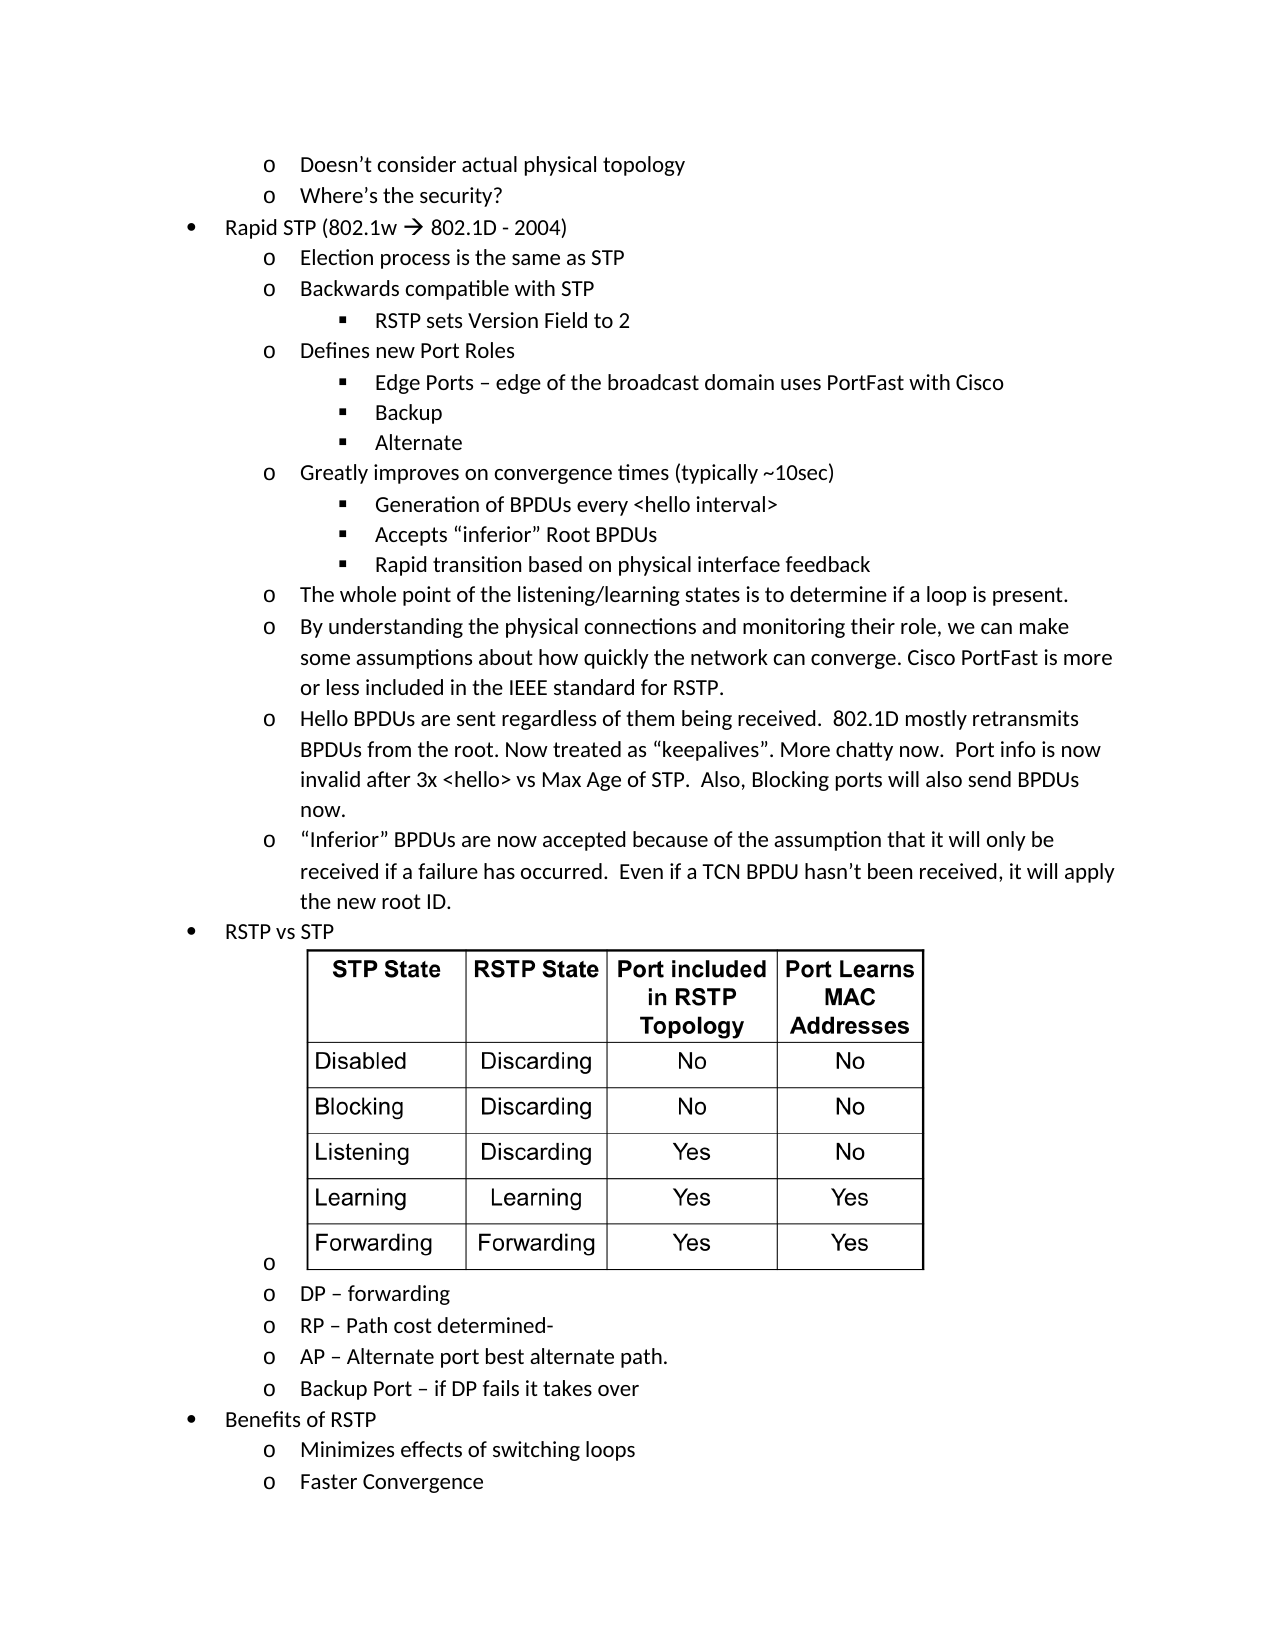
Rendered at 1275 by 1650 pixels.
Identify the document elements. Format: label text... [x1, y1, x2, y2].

list Benefits of RSTP [187, 1405, 1125, 1433]
list RP – Path cost determined- [262, 1311, 1125, 1340]
picture [300, 947, 936, 1271]
list Hello BPDUs are sent regardless of them being received. 802.1D mostly retransmits BPDUs from the root. Now treated as “keepalives”. More chatty now. Port info is now invalid after 3x <hello> vs Max Age of STP. Also, Blocking ports will also send BPDUs now. [262, 704, 1125, 823]
list Defines new Port Roles [262, 336, 1125, 365]
list The whole point of the listening/learning states is to determine if a loop is present. [262, 580, 1125, 609]
list Backwards compatible with STP [262, 274, 1125, 304]
list Where’s the security? [262, 181, 1125, 211]
list Generation of BPDUs every <hello interval> [337, 490, 1125, 518]
list Backup [337, 398, 1125, 426]
list Backup Port – if DP fails it takes over [262, 1374, 1125, 1403]
list Election process is the same as STP [262, 243, 1125, 272]
list “Inferior” BPDUs are now accepted because of the assumption that it will only be received if a failure has occurred. Even if a TCN BPDU hasn’t been received, it will apply the new root ID. [262, 826, 1125, 915]
list By understanding the physical connections and monitoring their role, we can make some assumptions about how quickly the network can converge. Cisco PortFast is more or less included in the IEEE standard for RSTP. [262, 612, 1125, 701]
list AP – Alternate port best alternate path. [262, 1342, 1125, 1371]
list Edge Ports – edge of the broadcast domain uses PortFast with Cisco [337, 368, 1125, 396]
list Rapid transition based on physical interface feedback [337, 550, 1125, 578]
list Rapid STP (802.1w 802.1D - 2004) [187, 213, 1125, 241]
list Alternate [337, 428, 1125, 456]
list Accepts “inferior” Root BPDUs [337, 520, 1125, 548]
list DP – forwarding [262, 1279, 1125, 1308]
list Greatly improves on convergence times (typically ~10sec) [262, 458, 1125, 487]
list Doesn’t consider actual physical topology [262, 150, 1125, 179]
list Minimizes effects of switching loops [262, 1435, 1125, 1464]
list Faster Convergence [262, 1467, 1125, 1496]
list RSTP sets Version Field to 2 [337, 306, 1125, 334]
list RSTP vs STP [187, 917, 1125, 945]
